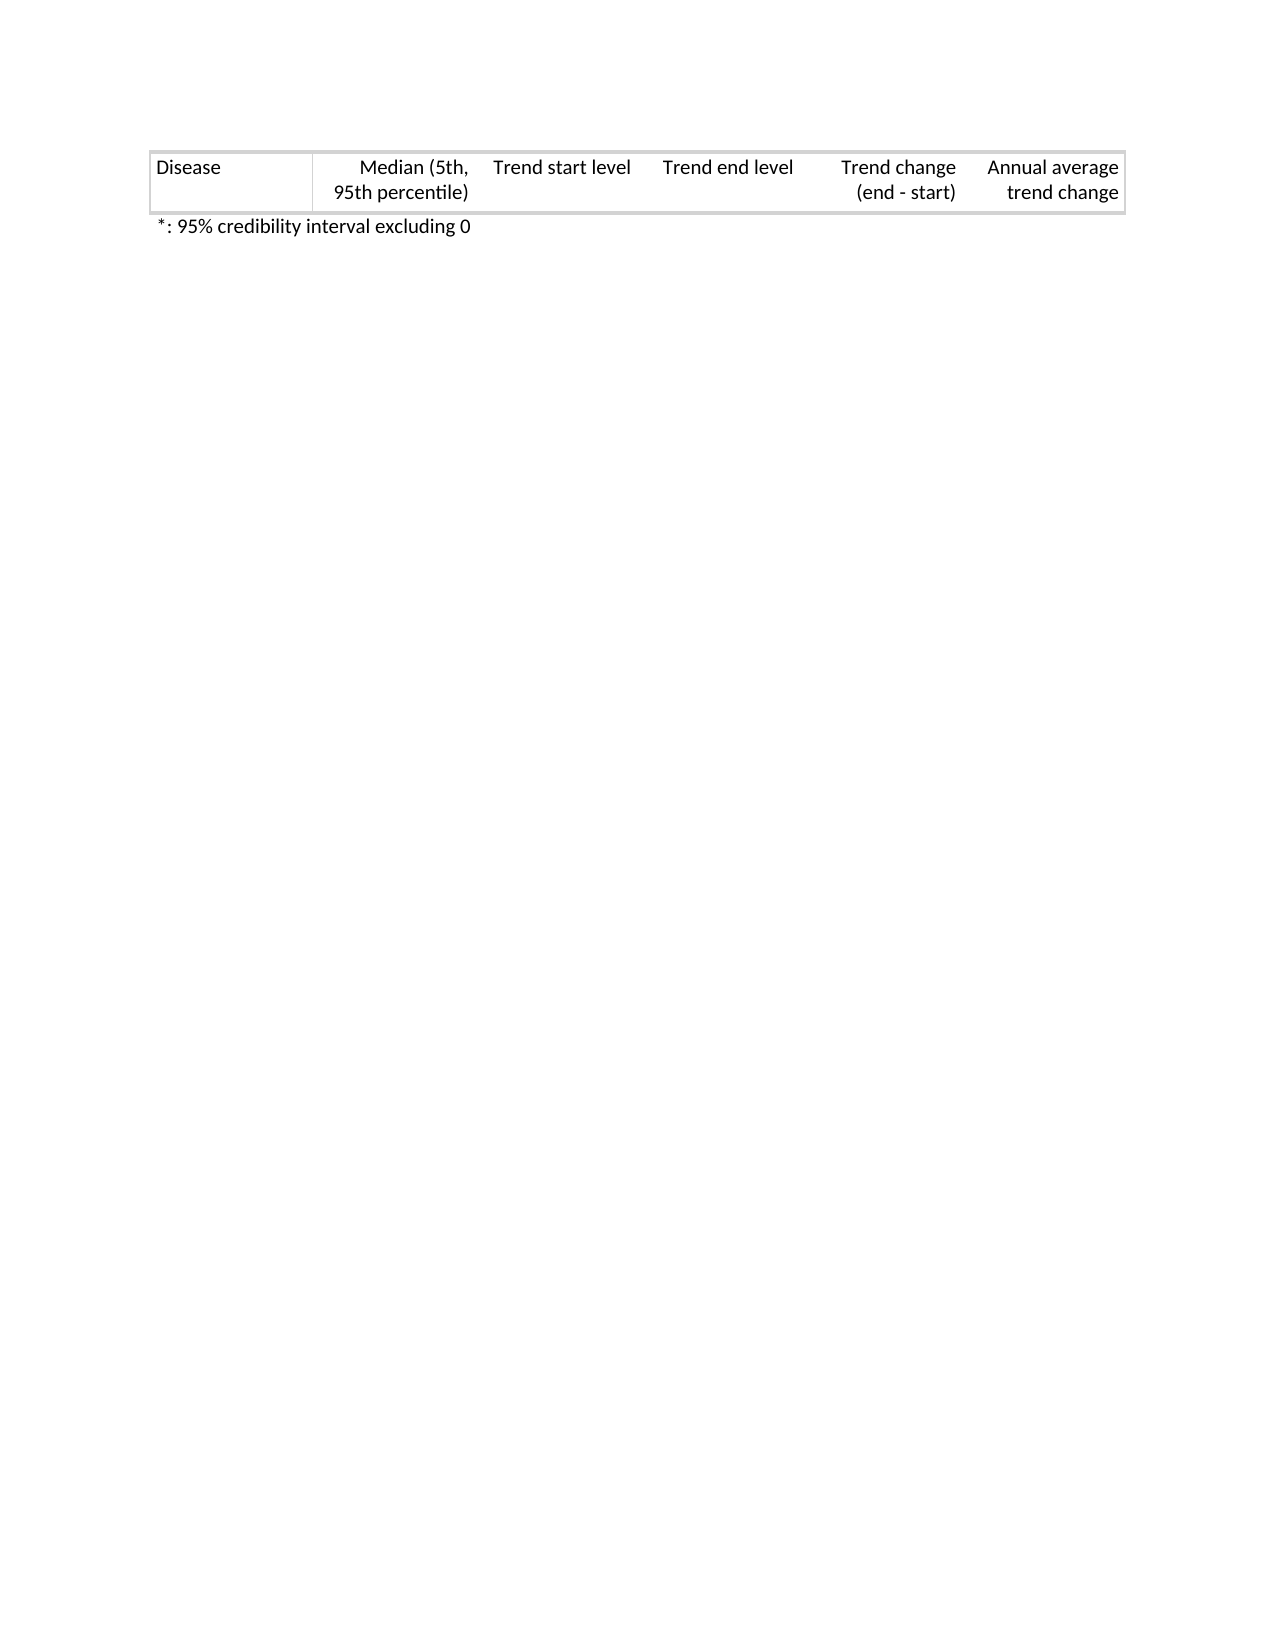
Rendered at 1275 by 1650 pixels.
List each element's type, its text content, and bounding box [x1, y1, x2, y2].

table_cell *: 95% credibility interval excluding 0 [150, 215, 1125, 244]
table_header Disease [151, 154, 312, 211]
table_header Trend change (end - start) [800, 154, 962, 211]
table_header Annual average trend change [963, 154, 1124, 211]
table_header Trend start level [475, 154, 637, 211]
table_header Trend end level [638, 154, 800, 211]
table_header Median (5th, 95th percentile) [313, 154, 475, 211]
